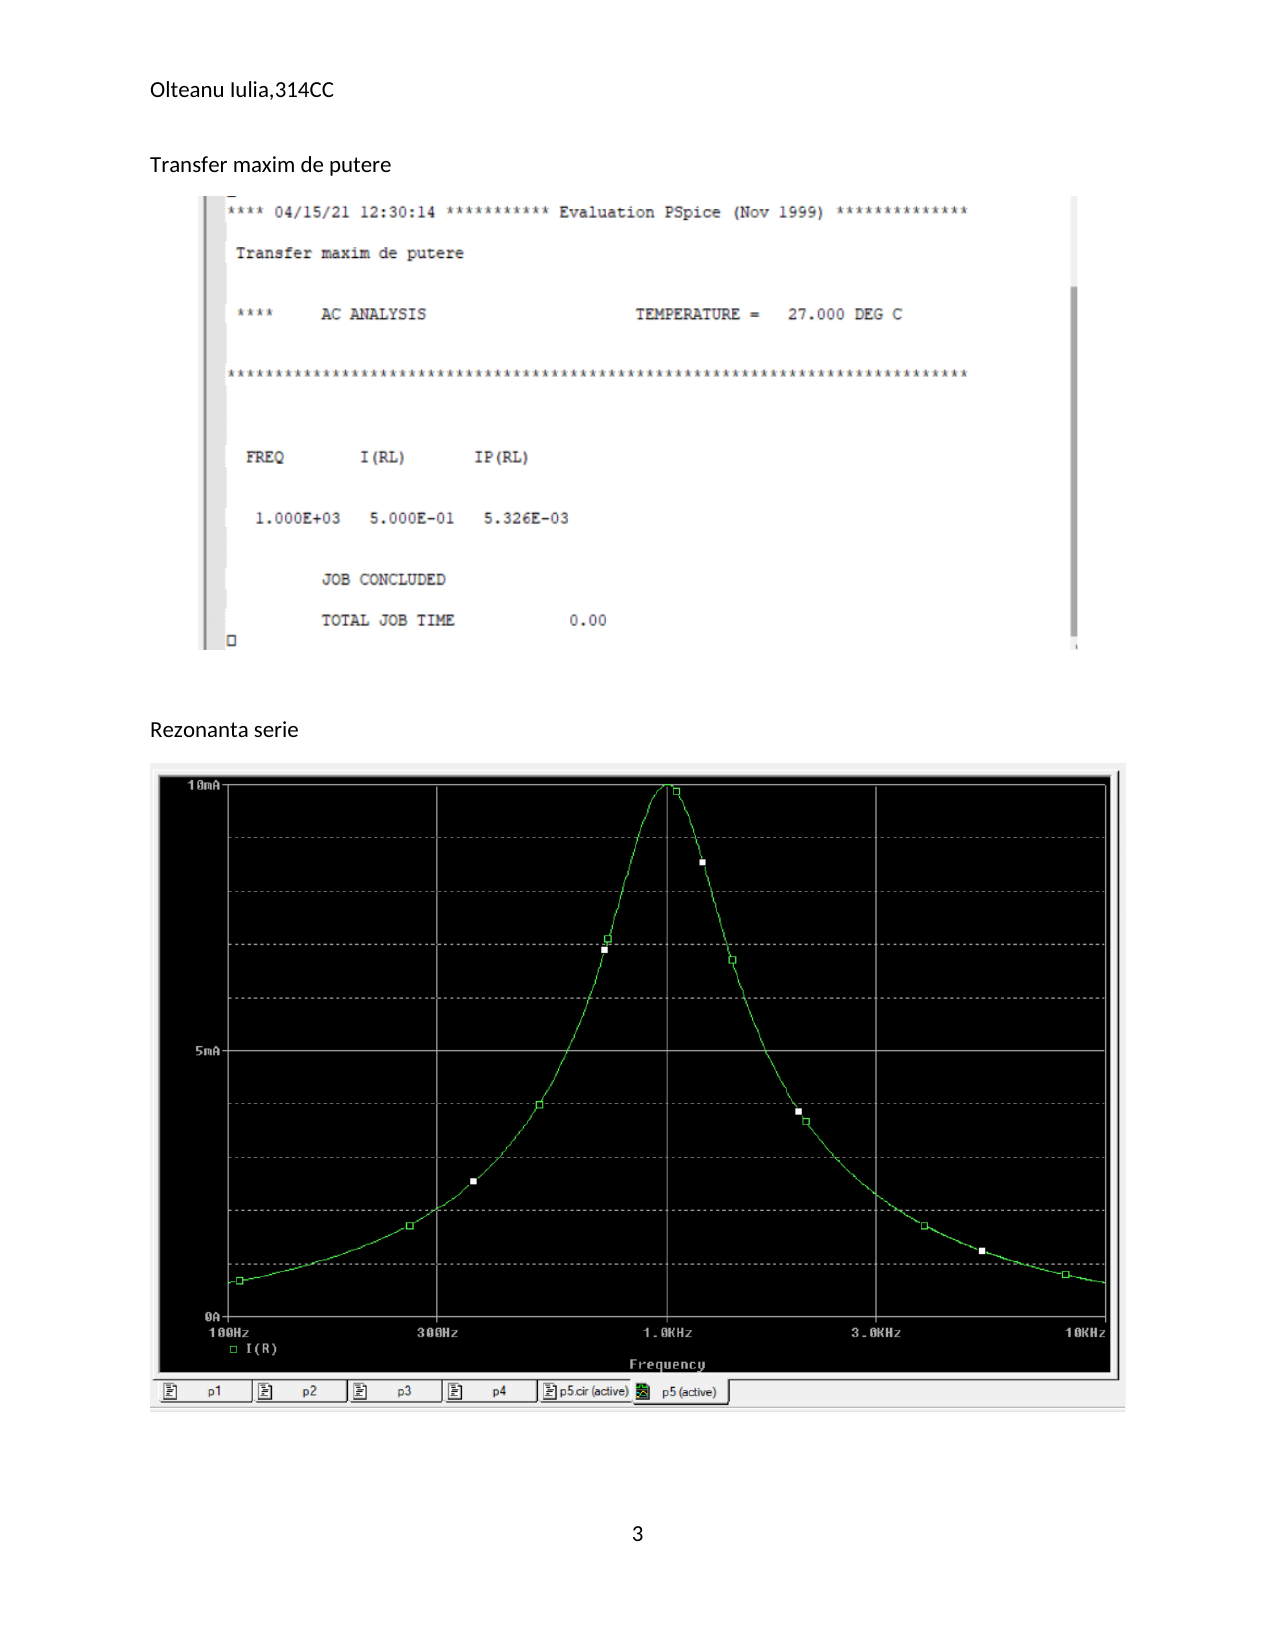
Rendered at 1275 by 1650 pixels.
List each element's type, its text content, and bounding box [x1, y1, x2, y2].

picture [197, 196, 1078, 650]
picture [150, 762, 1125, 1412]
text Transfer maxim de putere [150, 150, 1125, 178]
text Rezonanta serie [150, 716, 1125, 744]
